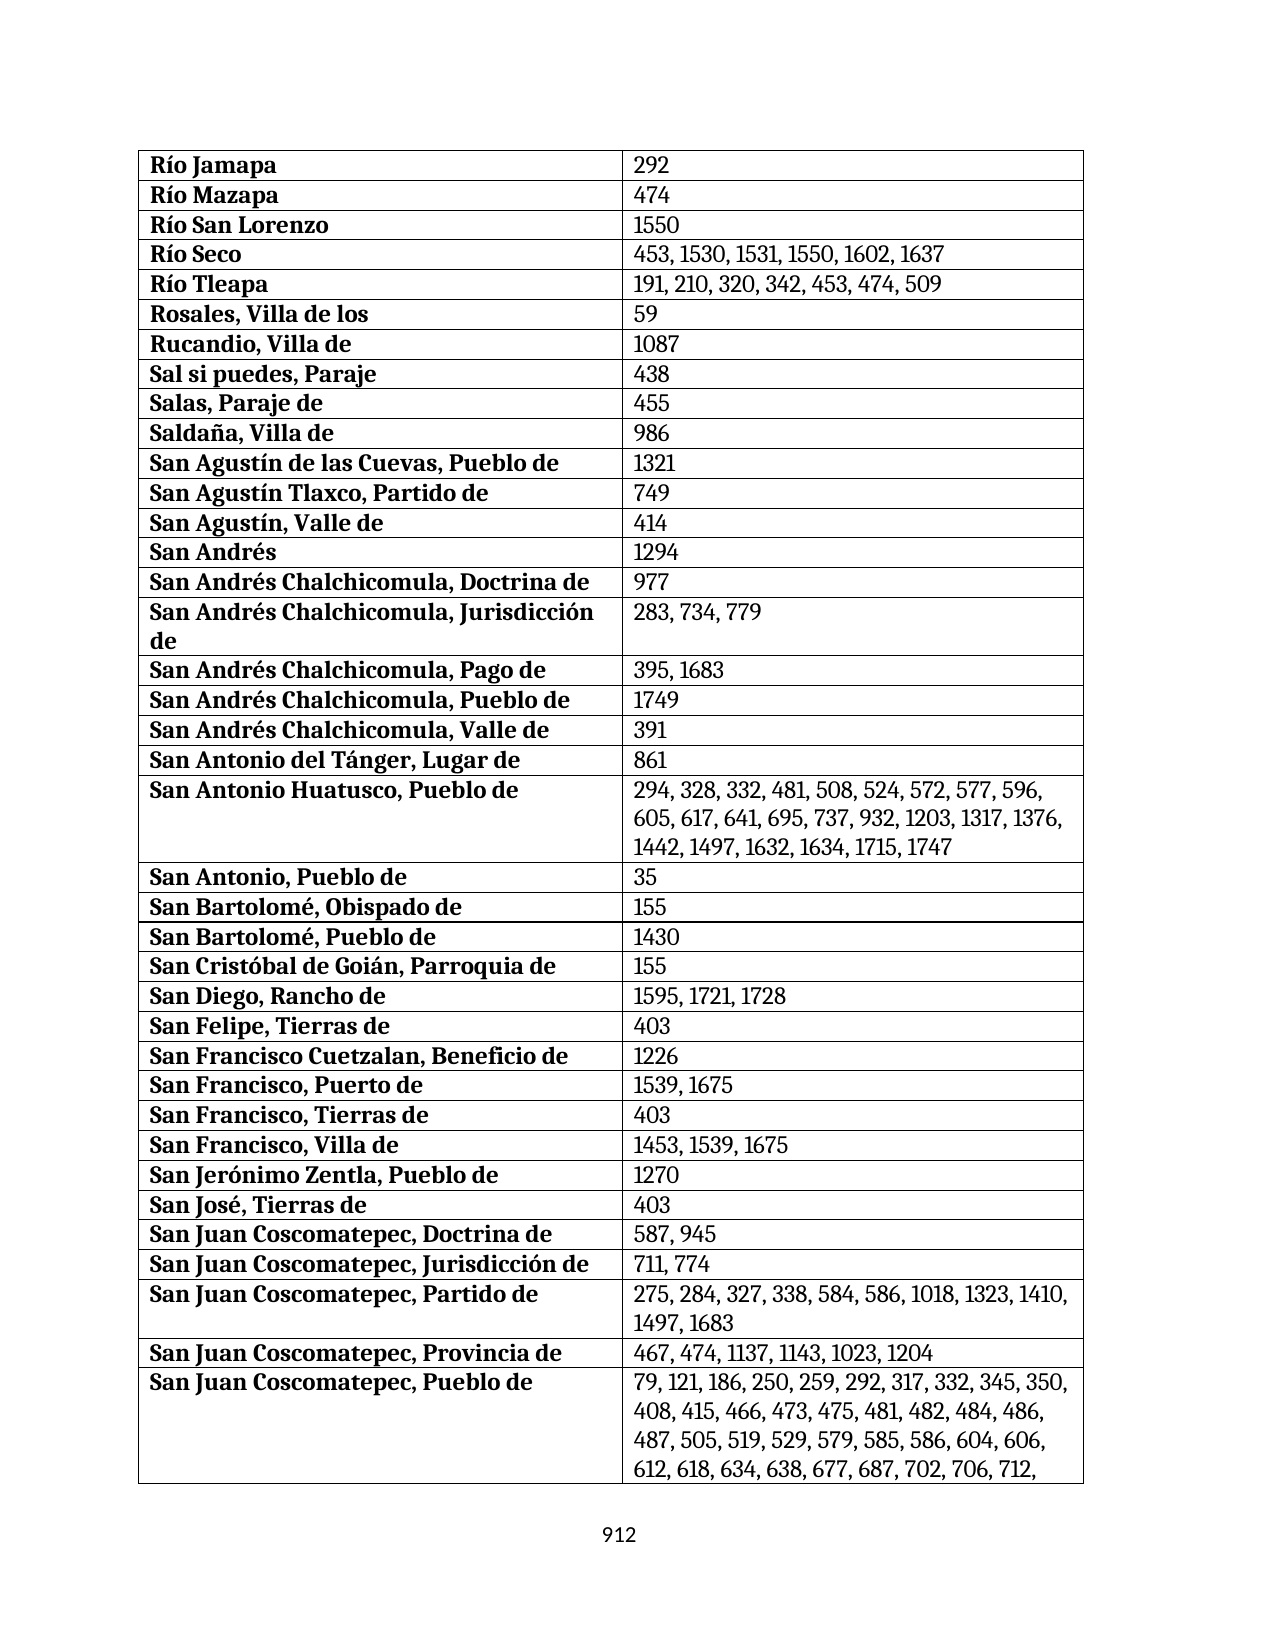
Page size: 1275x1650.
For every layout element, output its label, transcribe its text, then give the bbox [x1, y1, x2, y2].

table_cell Rucandio, Villa de [139, 330, 622, 358]
table_cell 391 [623, 716, 1083, 745]
table_cell 292 [623, 151, 1083, 180]
table_cell San Agustín de las Cuevas, Pueblo de [139, 449, 622, 478]
table_cell San Bartolomé, Pueblo de [139, 923, 622, 951]
table_cell 455 [623, 389, 1083, 418]
table_cell 414 [623, 509, 1083, 537]
table_cell 438 [623, 360, 1083, 388]
table_cell San Andrés Chalchicomula, Doctrina de [139, 568, 622, 597]
table_cell San Andrés Chalchicomula, Pago de [139, 656, 622, 685]
table_cell 1226 [623, 1042, 1083, 1070]
table_cell 403 [623, 1012, 1083, 1041]
table_cell San Francisco, Tierras de [139, 1101, 622, 1130]
table_cell San Cristóbal de Goián, Parroquia de [139, 952, 622, 981]
table_cell 453, 1530, 1531, 1550, 1602, 1637 [623, 240, 1083, 269]
table_cell San Andrés [139, 538, 622, 567]
table_cell Sal si puedes, Paraje [139, 360, 622, 388]
table_cell 1321 [623, 449, 1083, 478]
table_cell Río Jamapa [139, 151, 622, 180]
table_cell San Diego, Rancho de [139, 982, 622, 1011]
table_cell 395, 1683 [623, 656, 1083, 685]
table_cell San Andrés Chalchicomula, Valle de [139, 716, 622, 745]
table_cell Río Mazapa [139, 181, 622, 209]
table_cell San Agustín, Valle de [139, 509, 622, 537]
table_cell San Andrés Chalchicomula, Jurisdicción de [139, 598, 622, 655]
table_cell Salas, Paraje de [139, 389, 622, 418]
table_cell 275, 284, 327, 338, 584, 586, 1018, 1323, 1410, 1497, 1683 [623, 1280, 1083, 1337]
table_cell 1294 [623, 538, 1083, 567]
table_cell Río Seco [139, 240, 622, 269]
table_cell 986 [623, 419, 1083, 448]
table_cell San Jerónimo Zentla, Pueblo de [139, 1161, 622, 1189]
table_cell 861 [623, 746, 1083, 774]
table_cell San Antonio Huatusco, Pueblo de [139, 776, 622, 862]
table_cell San Felipe, Tierras de [139, 1012, 622, 1041]
table_cell San Francisco Cuetzalan, Beneficio de [139, 1042, 622, 1070]
table_cell 294, 328, 332, 481, 508, 524, 572, 577, 596, 605, 617, 641, 695, 737, 932, 1203, 1317, 1376, 1442, 1497, 1632, 1634, 1715, 1747 [623, 776, 1083, 862]
table_cell San Francisco, Puerto de [139, 1071, 622, 1100]
table_cell 1430 [623, 923, 1083, 951]
table_cell 1087 [623, 330, 1083, 358]
table_cell San Antonio del Tánger, Lugar de [139, 746, 622, 774]
table_cell 59 [623, 300, 1083, 329]
table_cell San Juan Coscomatepec, Provincia de [139, 1339, 622, 1367]
table_cell San Francisco, Villa de [139, 1131, 622, 1160]
table_cell 467, 474, 1137, 1143, 1023, 1204 [623, 1339, 1083, 1367]
table_cell San Agustín Tlaxco, Partido de [139, 479, 622, 507]
table_cell Saldaña, Villa de [139, 419, 622, 448]
table_cell 711, 774 [623, 1250, 1083, 1279]
table_cell San Juan Coscomatepec, Pueblo de [139, 1368, 622, 1483]
table_cell Río Tleapa [139, 270, 622, 299]
table_cell 1453, 1539, 1675 [623, 1131, 1083, 1160]
table_cell San Juan Coscomatepec, Doctrina de [139, 1220, 622, 1249]
table_cell San Bartolomé, Obispado de [139, 893, 622, 921]
table_cell 403 [623, 1101, 1083, 1130]
table_cell 283, 734, 779 [623, 598, 1083, 655]
table_cell Río San Lorenzo [139, 211, 622, 239]
table_cell 191, 210, 320, 342, 453, 474, 509 [623, 270, 1083, 299]
table_cell 1595, 1721, 1728 [623, 982, 1083, 1011]
table_cell 403 [623, 1191, 1083, 1219]
table_cell 1550 [623, 211, 1083, 239]
table_cell 474 [623, 181, 1083, 209]
table_cell San Juan Coscomatepec, Partido de [139, 1280, 622, 1337]
table_cell San Antonio, Pueblo de [139, 863, 622, 892]
table_cell Rosales, Villa de los [139, 300, 622, 329]
table_cell 1270 [623, 1161, 1083, 1189]
table_cell 155 [623, 952, 1083, 981]
table_cell 977 [623, 568, 1083, 597]
table_cell 1749 [623, 686, 1083, 715]
table_cell 587, 945 [623, 1220, 1083, 1249]
table_cell San Andrés Chalchicomula, Pueblo de [139, 686, 622, 715]
table_cell San José, Tierras de [139, 1191, 622, 1219]
table_cell San Juan Coscomatepec, Jurisdicción de [139, 1250, 622, 1279]
table_cell 749 [623, 479, 1083, 507]
table_cell 1539, 1675 [623, 1071, 1083, 1100]
table_cell 155 [623, 893, 1083, 921]
table_cell 35 [623, 863, 1083, 892]
